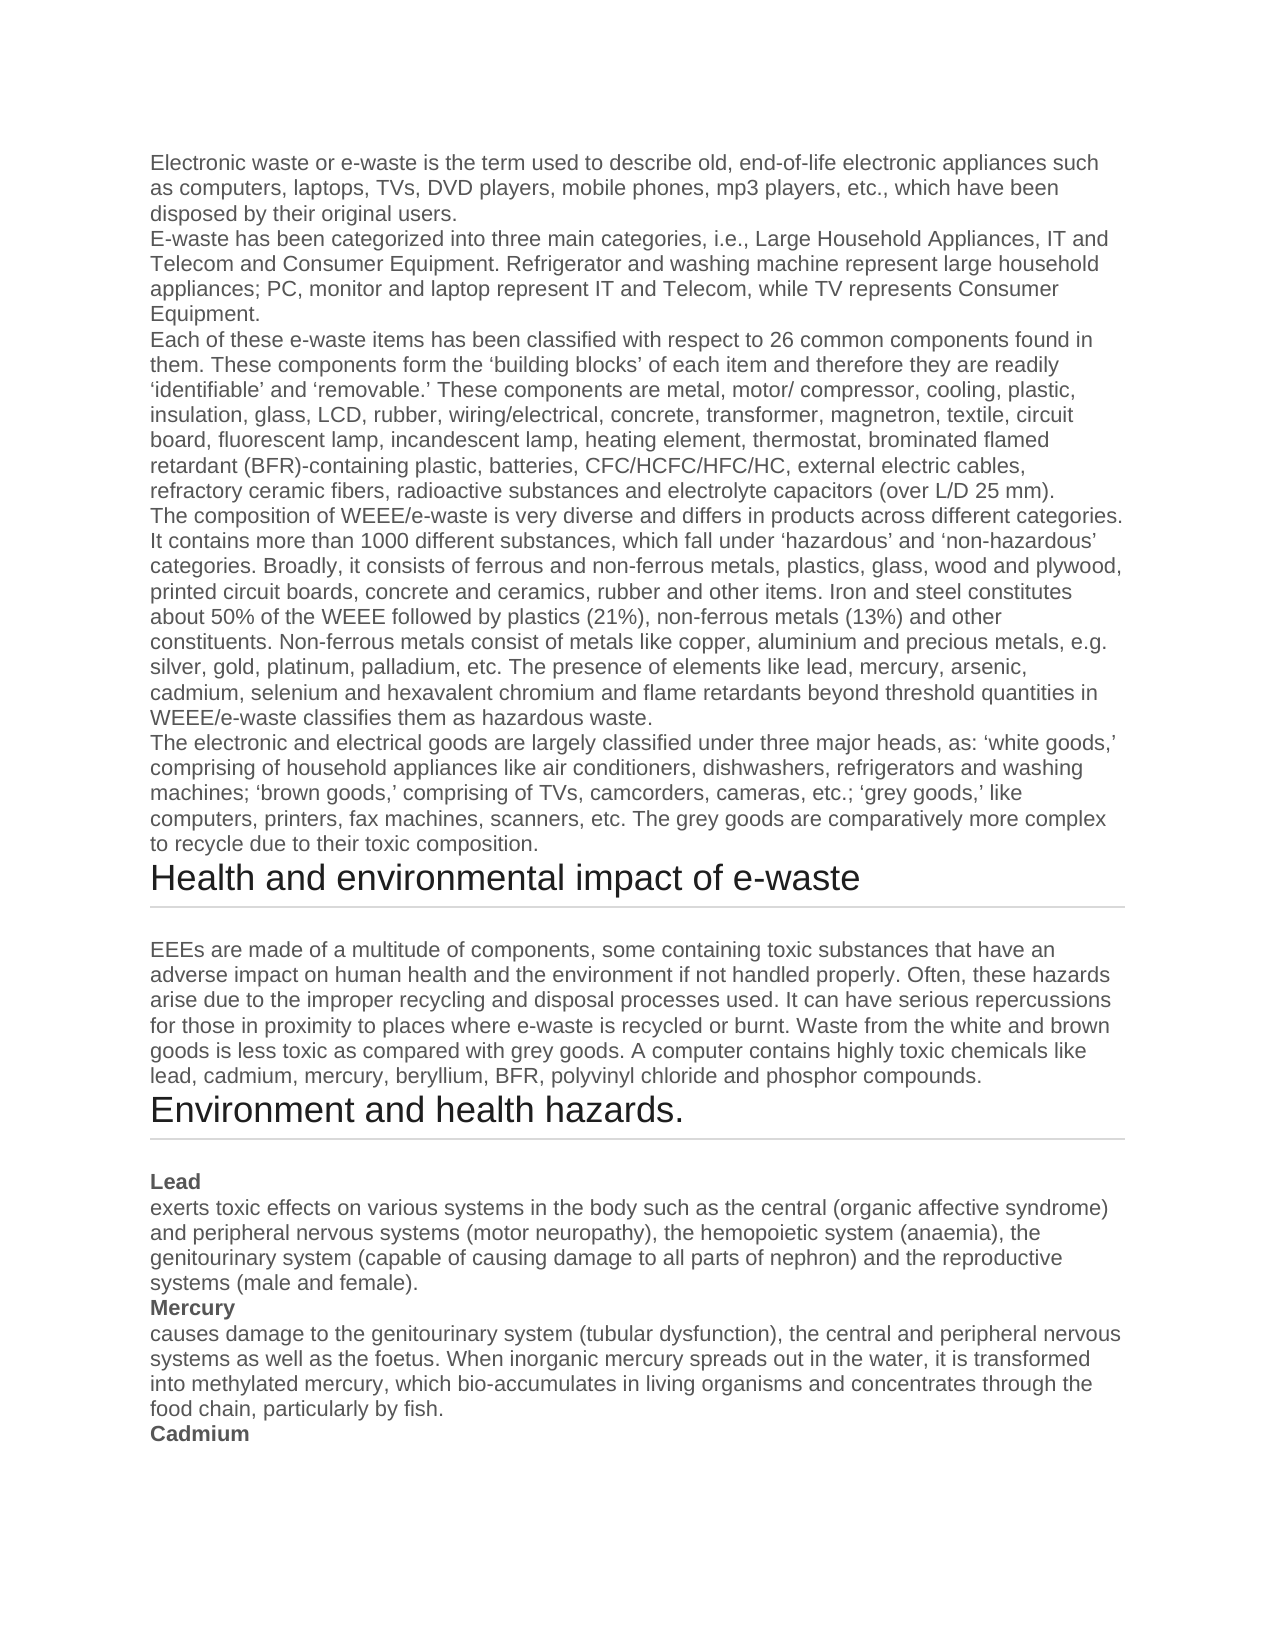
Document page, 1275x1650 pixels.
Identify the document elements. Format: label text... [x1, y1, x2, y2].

text Environment and health hazards. [150, 1088, 1125, 1138]
text E-waste has been categorized into three main categories, i.e., Large Household Appliances, IT and Telecom and Consumer Equipment. Refrigerator and washing machine represent large household appliances; PC, monitor and laptop represent IT and Telecom, while TV represents Consumer Equipment. [150, 226, 1125, 326]
text Mercury [150, 1295, 1125, 1320]
text exerts toxic effects on various systems in the body such as the central (organic affective syndrome) and peripheral nervous systems (motor neuropathy), the hemopoietic system (anaemia), the genitourinary system (capable of causing damage to all parts of nephron) and the reproductive systems (male and female). [150, 1194, 1125, 1295]
text causes damage to the genitourinary system (tubular dysfunction), the central and peripheral nervous systems as well as the foetus. When inorganic mercury spreads out in the water, it is transformed into methylated mercury, which bio-accumulates in living organisms and concentrates through the food chain, particularly by fish. [150, 1320, 1125, 1421]
text Cadmium [150, 1421, 1125, 1446]
text Health and environmental impact of e-waste [150, 856, 1125, 906]
text EEEs are made of a multitude of components, some containing toxic substances that have an adverse impact on human health and the environment if not handled properly. Often, these hazards arise due to the improper recycling and disposal processes used. It can have serious repercussions for those in proximity to places where e-waste is recycled or burnt. Waste from the white and brown goods is less toxic as compared with grey goods. A computer contains highly toxic chemicals like lead, cadmium, mercury, beryllium, BFR, polyvinyl chloride and phosphor compounds. [150, 937, 1125, 1088]
text The electronic and electrical goods are largely classified under three major heads, as: ‘white goods,’ comprising of household appliances like air conditioners, dishwashers, refrigerators and washing machines; ‘brown goods,’ comprising of TVs, camcorders, cameras, etc.; ‘grey goods,’ like computers, printers, fax machines, scanners, etc. The grey goods are comparatively more complex to recycle due to their toxic composition. [150, 730, 1125, 856]
text Electronic waste or e-waste is the term used to describe old, end-of-life electronic appliances such as computers, laptops, TVs, DVD players, mobile phones, mp3 players, etc., which have been disposed by their original users. [150, 150, 1125, 226]
text The composition of WEEE/e-waste is very diverse and differs in products across different categories. It contains more than 1000 different substances, which fall under ‘hazardous’ and ‘non-hazardous’ categories. Broadly, it consists of ferrous and non-ferrous metals, plastics, glass, wood and plywood, printed circuit boards, concrete and ceramics, rubber and other items. Iron and steel constitutes about 50% of the WEEE followed by plastics (21%), non-ferrous metals (13%) and other constituents. Non-ferrous metals consist of metals like copper, aluminium and precious metals, e.g. silver, gold, platinum, palladium, etc. The presence of elements like lead, mercury, arsenic, cadmium, selenium and hexavalent chromium and flame retardants beyond threshold quantities in WEEE/e-waste classifies them as hazardous waste. [150, 503, 1125, 730]
text Each of these e-waste items has been classified with respect to 26 common components found in them. These components form the ‘building blocks’ of each item and therefore they are readily ‘identifiable’ and ‘removable.’ These components are metal, motor/ compressor, cooling, plastic, insulation, glass, LCD, rubber, wiring/electrical, concrete, transformer, magnetron, textile, circuit board, fluorescent lamp, incandescent lamp, heating element, thermostat, brominated flamed retardant (BFR)-containing plastic, batteries, CFC/HCFC/HFC/HC, external electric cables, refractory ceramic fibers, radioactive substances and electrolyte capacitors (over L/D 25 mm). [150, 326, 1125, 503]
text Lead [150, 1169, 1125, 1194]
